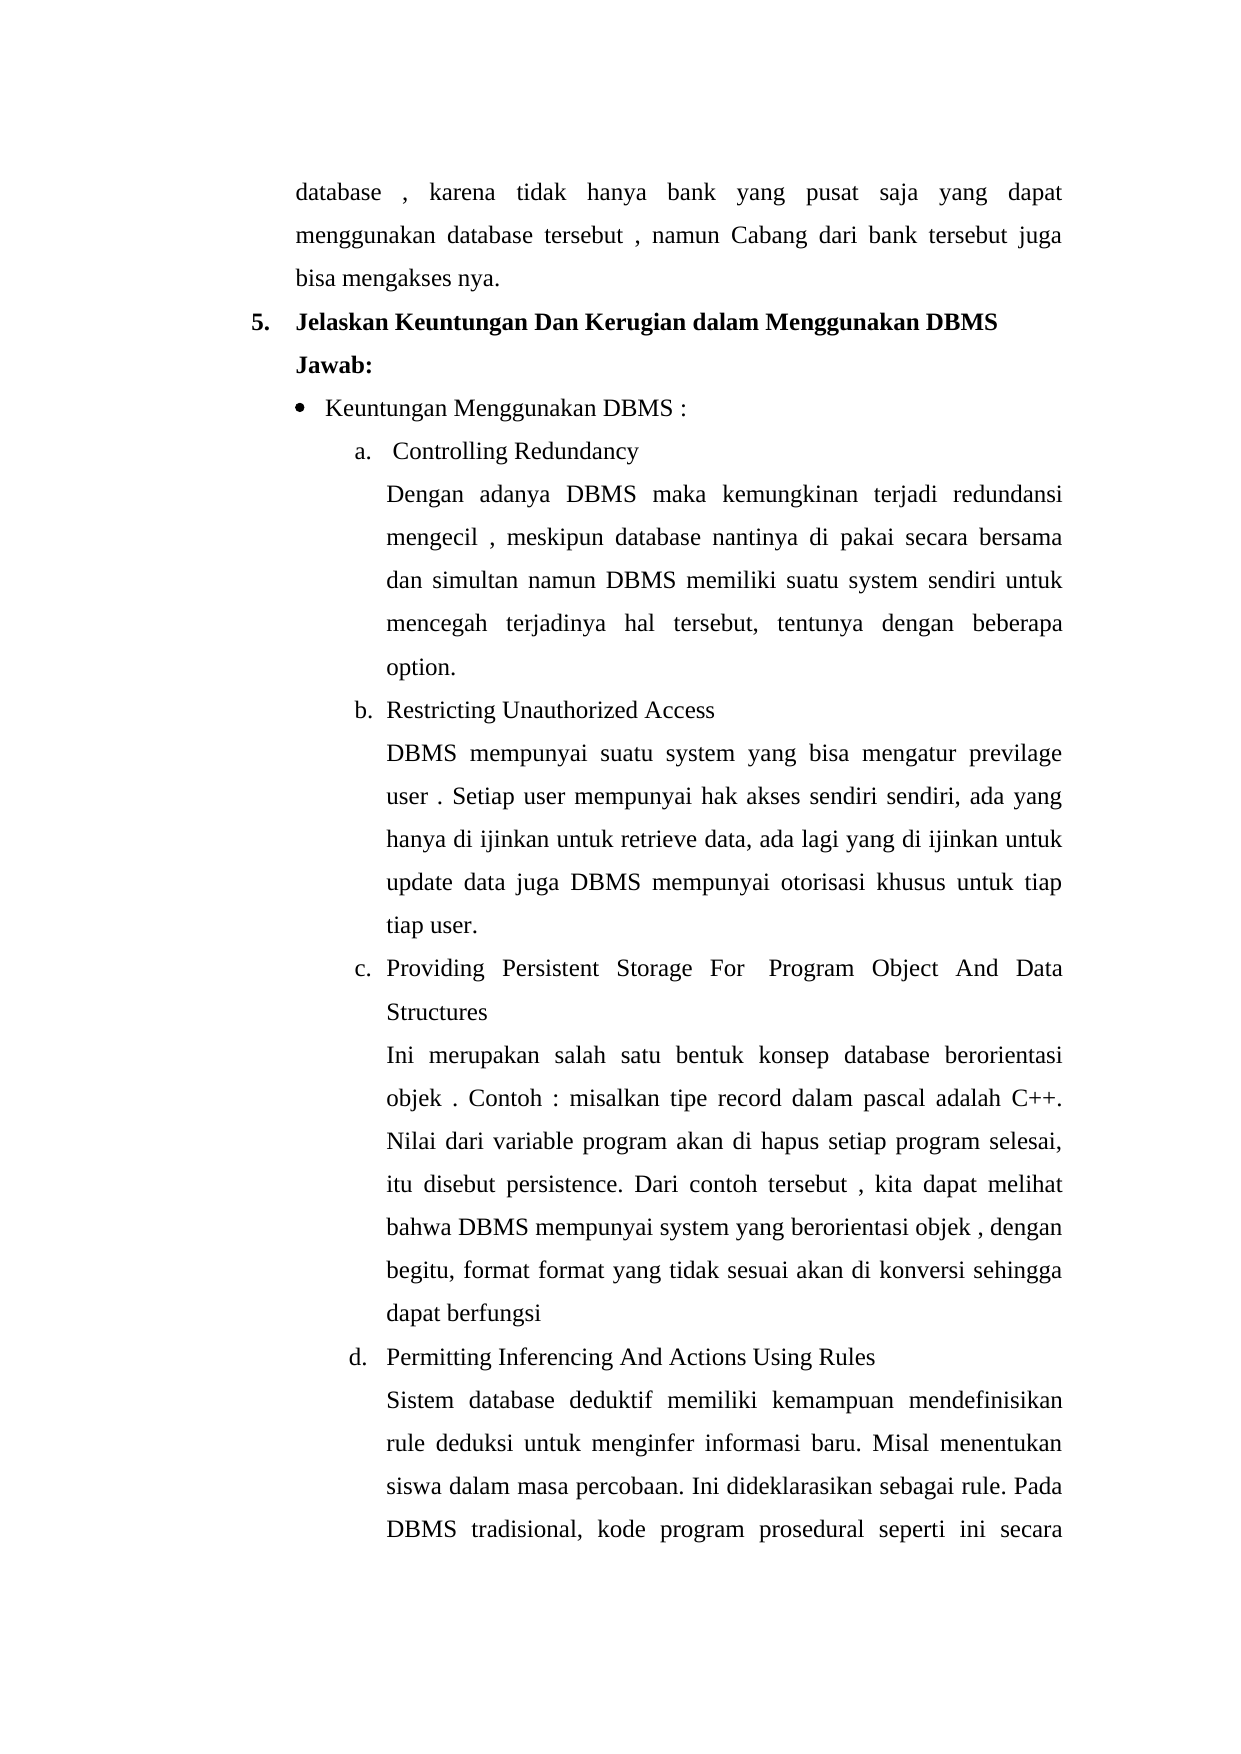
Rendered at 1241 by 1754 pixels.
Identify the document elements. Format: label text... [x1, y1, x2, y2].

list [386, 1385, 1063, 1543]
list Permitting Inferencing And Actions Using Rules [349, 1342, 1063, 1370]
list DBMS mempunyai suatu system yang bisa mengatur previlage user . Setiap user mempunyai hak akses sendiri sendiri, ada yang hanya di ijinkan untuk retrieve data, ada lagi yang di ijinkan untuk update data juga DBMS mempunyai otorisasi khusus untuk tiap tiap user. [386, 738, 1063, 939]
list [295, 177, 1063, 292]
list Ini merupakan salah satu bentuk konsep database berorientasi objek . Contoh : misalkan tipe record dalam pascal adalah C++. Nilai dari variable program akan di hapus setiap program selesai, itu disebut persistence. Dari contoh tersebut , kita dapat melihat bahwa DBMS mempunyai system yang berorientasi objek , dengan begitu, format format yang tidak sesuai akan di konversi sehingga dapat berfungsi [386, 1040, 1063, 1327]
list Restricting Unauthorized Access [354, 695, 1063, 723]
list Keuntungan Menggunakan DBMS : [295, 393, 1063, 422]
list Providing Persistent Storage For Program Object And Data Structures [354, 953, 1063, 1025]
list Dengan adanya DBMS maka kemungkinan terjadi redundansi mengecil , meskipun database nantinya di pakai secara bersama dan simultan namun DBMS memiliki suatu system sendiri untuk mencegah terjadinya hal tersebut, tentunya dengan beberapa option. [386, 479, 1063, 680]
list Controlling Redundancy [354, 436, 1063, 465]
list Jelaskan Keuntungan Dan Kerugian dalam Menggunakan DBMS [251, 307, 1063, 335]
list Jawab: [295, 350, 1063, 378]
